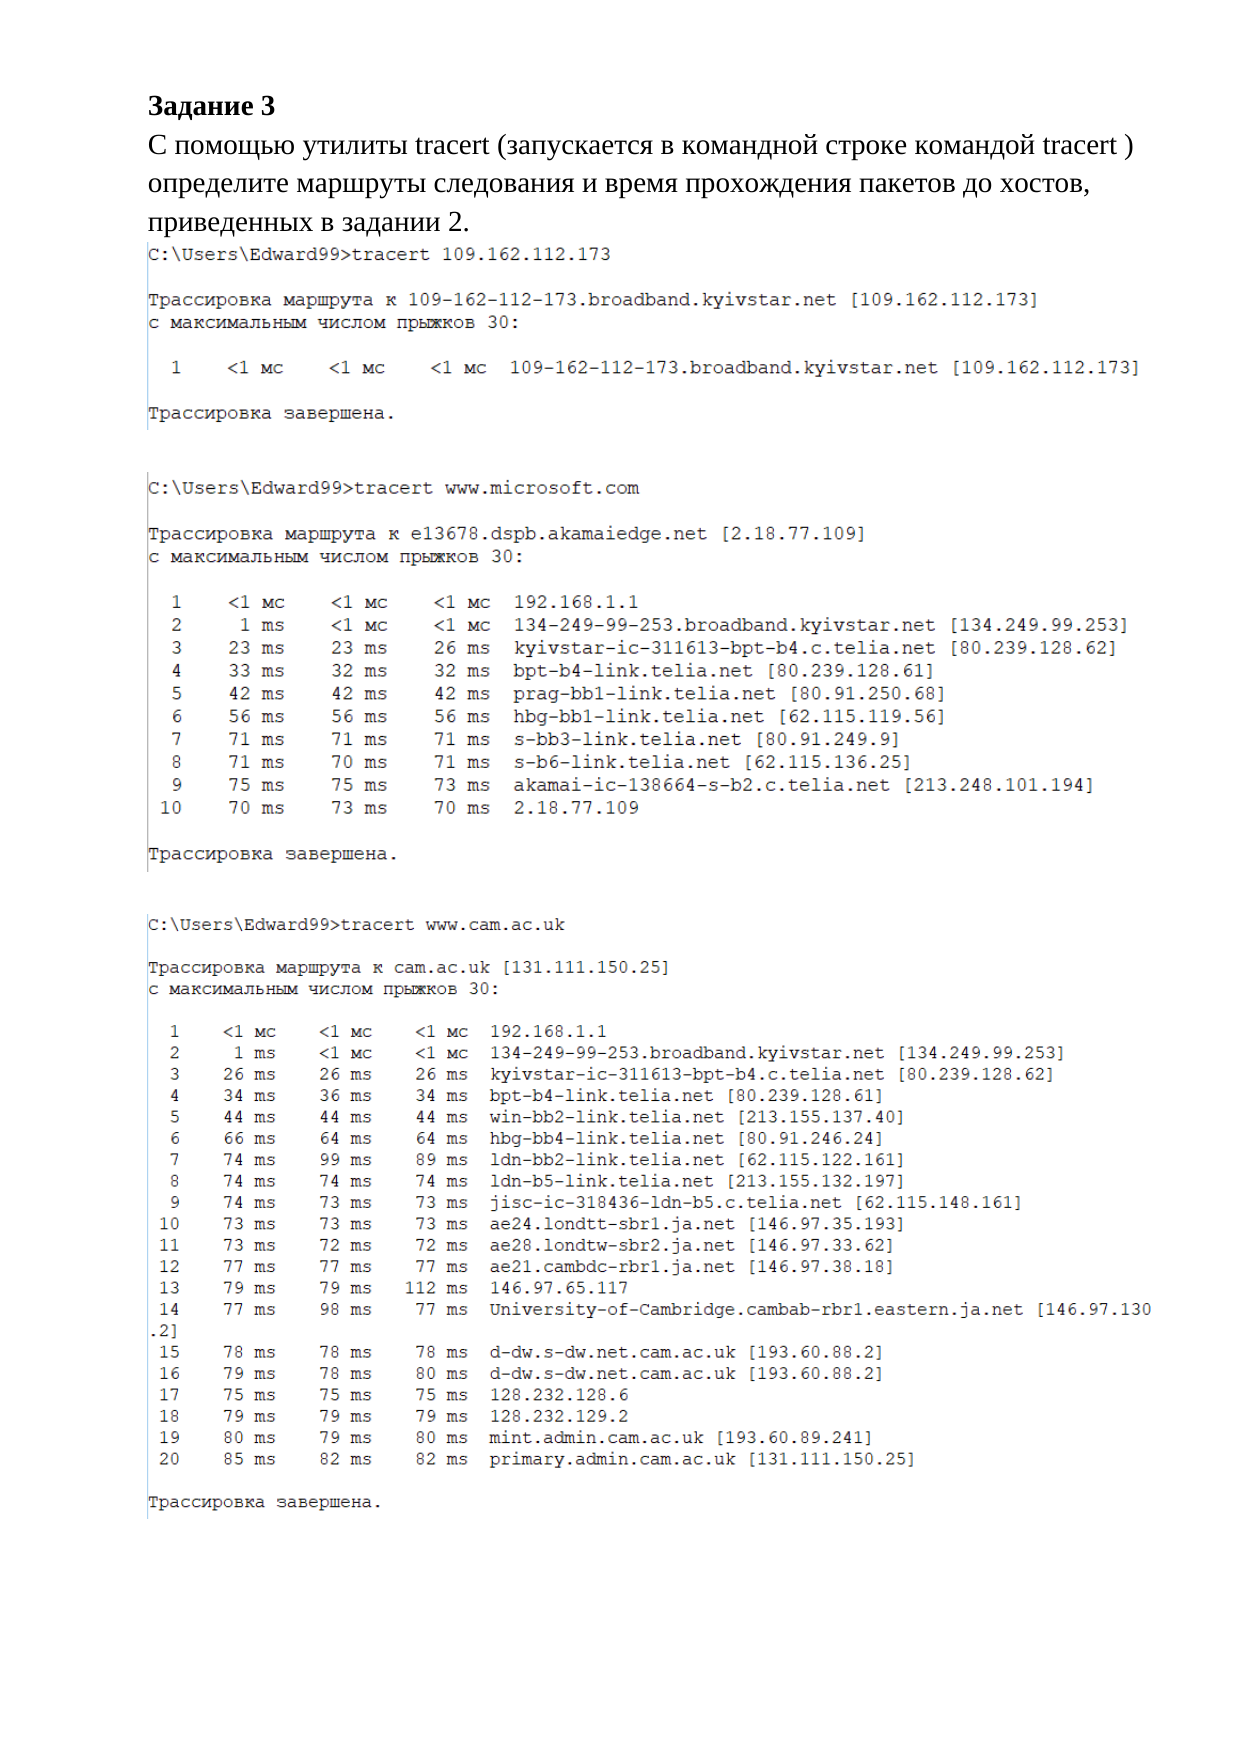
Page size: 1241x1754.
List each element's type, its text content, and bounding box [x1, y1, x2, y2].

picture [147, 472, 1152, 872]
picture [147, 914, 1152, 1519]
picture [147, 242, 1152, 430]
text С помощью утилиты tracert (запускается в командной строке командой tracert ) определите маршруты следования и время прохождения пакетов до хостов, приведенных в задании 2. [148, 127, 1152, 238]
text Задание 3 [148, 88, 1152, 122]
